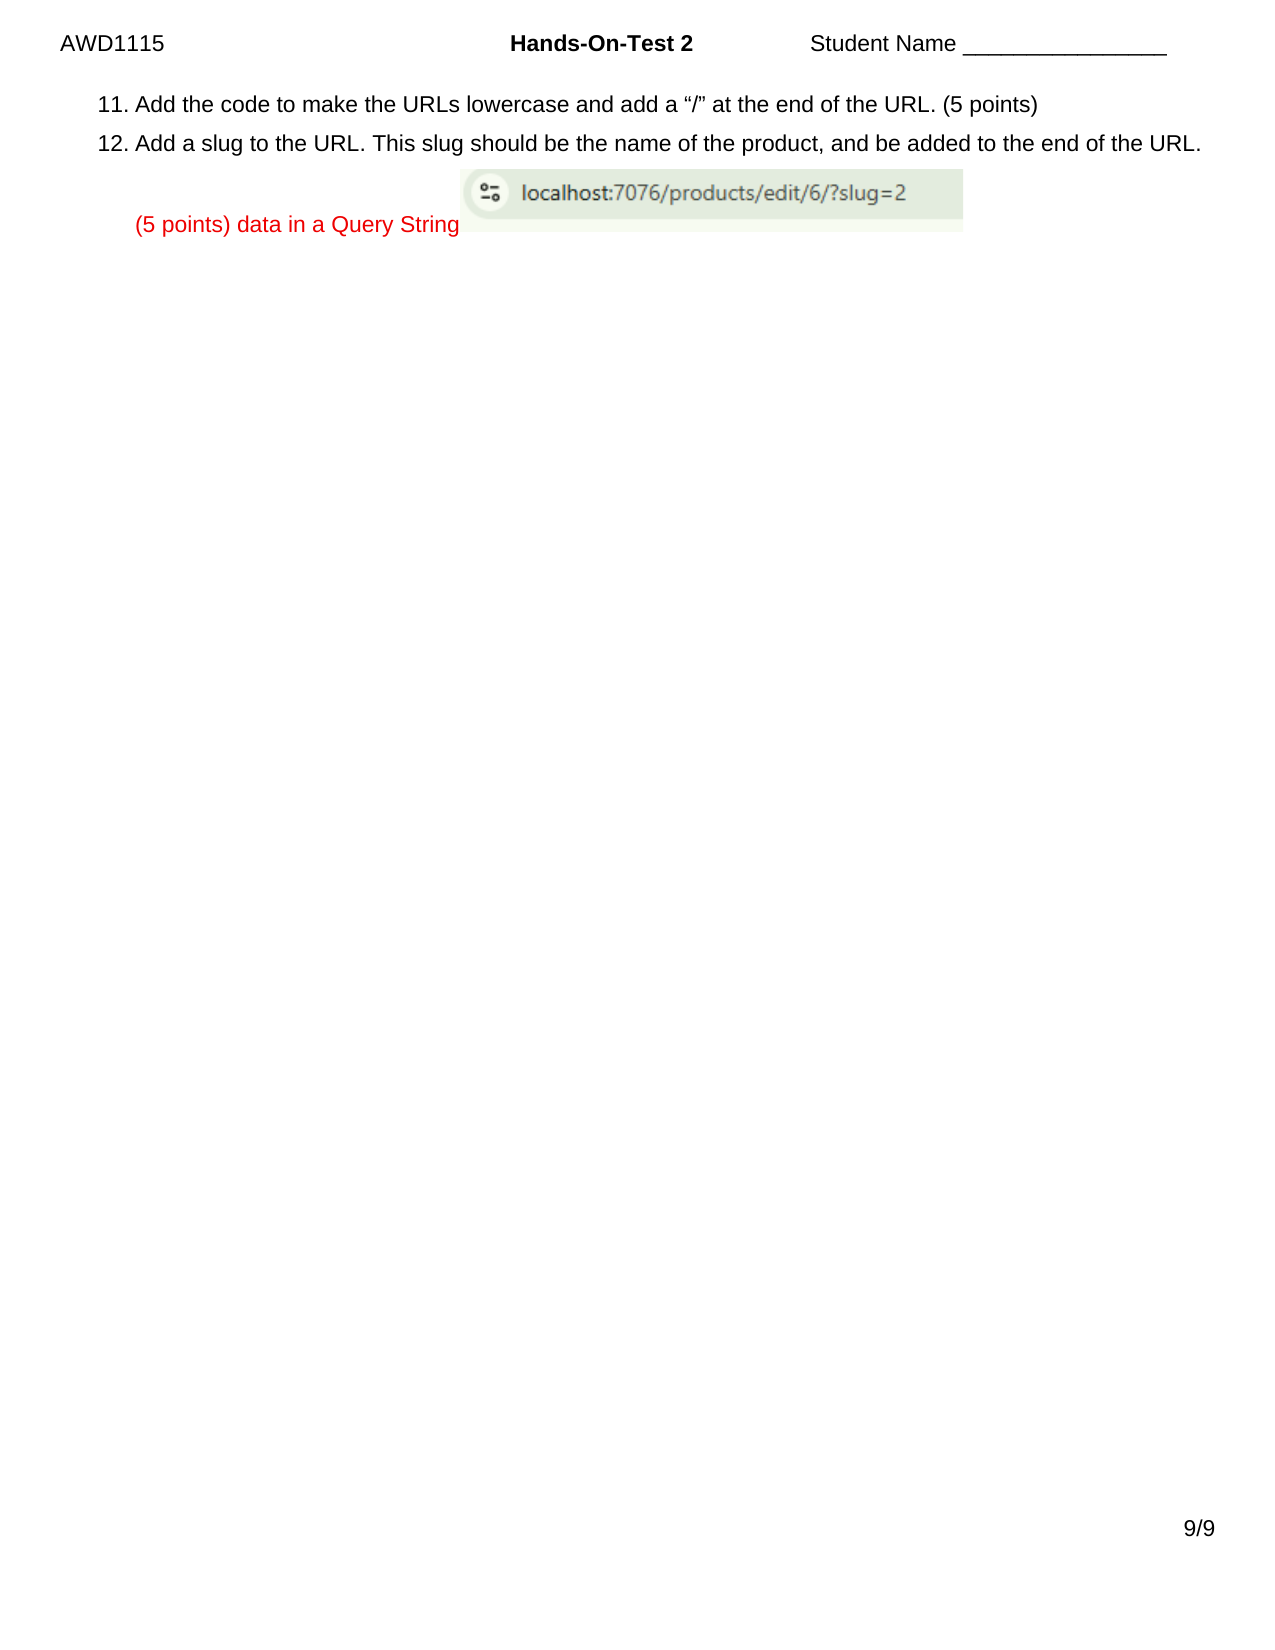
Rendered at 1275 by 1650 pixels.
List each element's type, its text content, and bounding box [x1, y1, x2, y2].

picture [460, 169, 964, 232]
list Add the code to make the URLs lowercase and add a “/” at the end of the URL. (5 points) [97, 91, 1215, 117]
